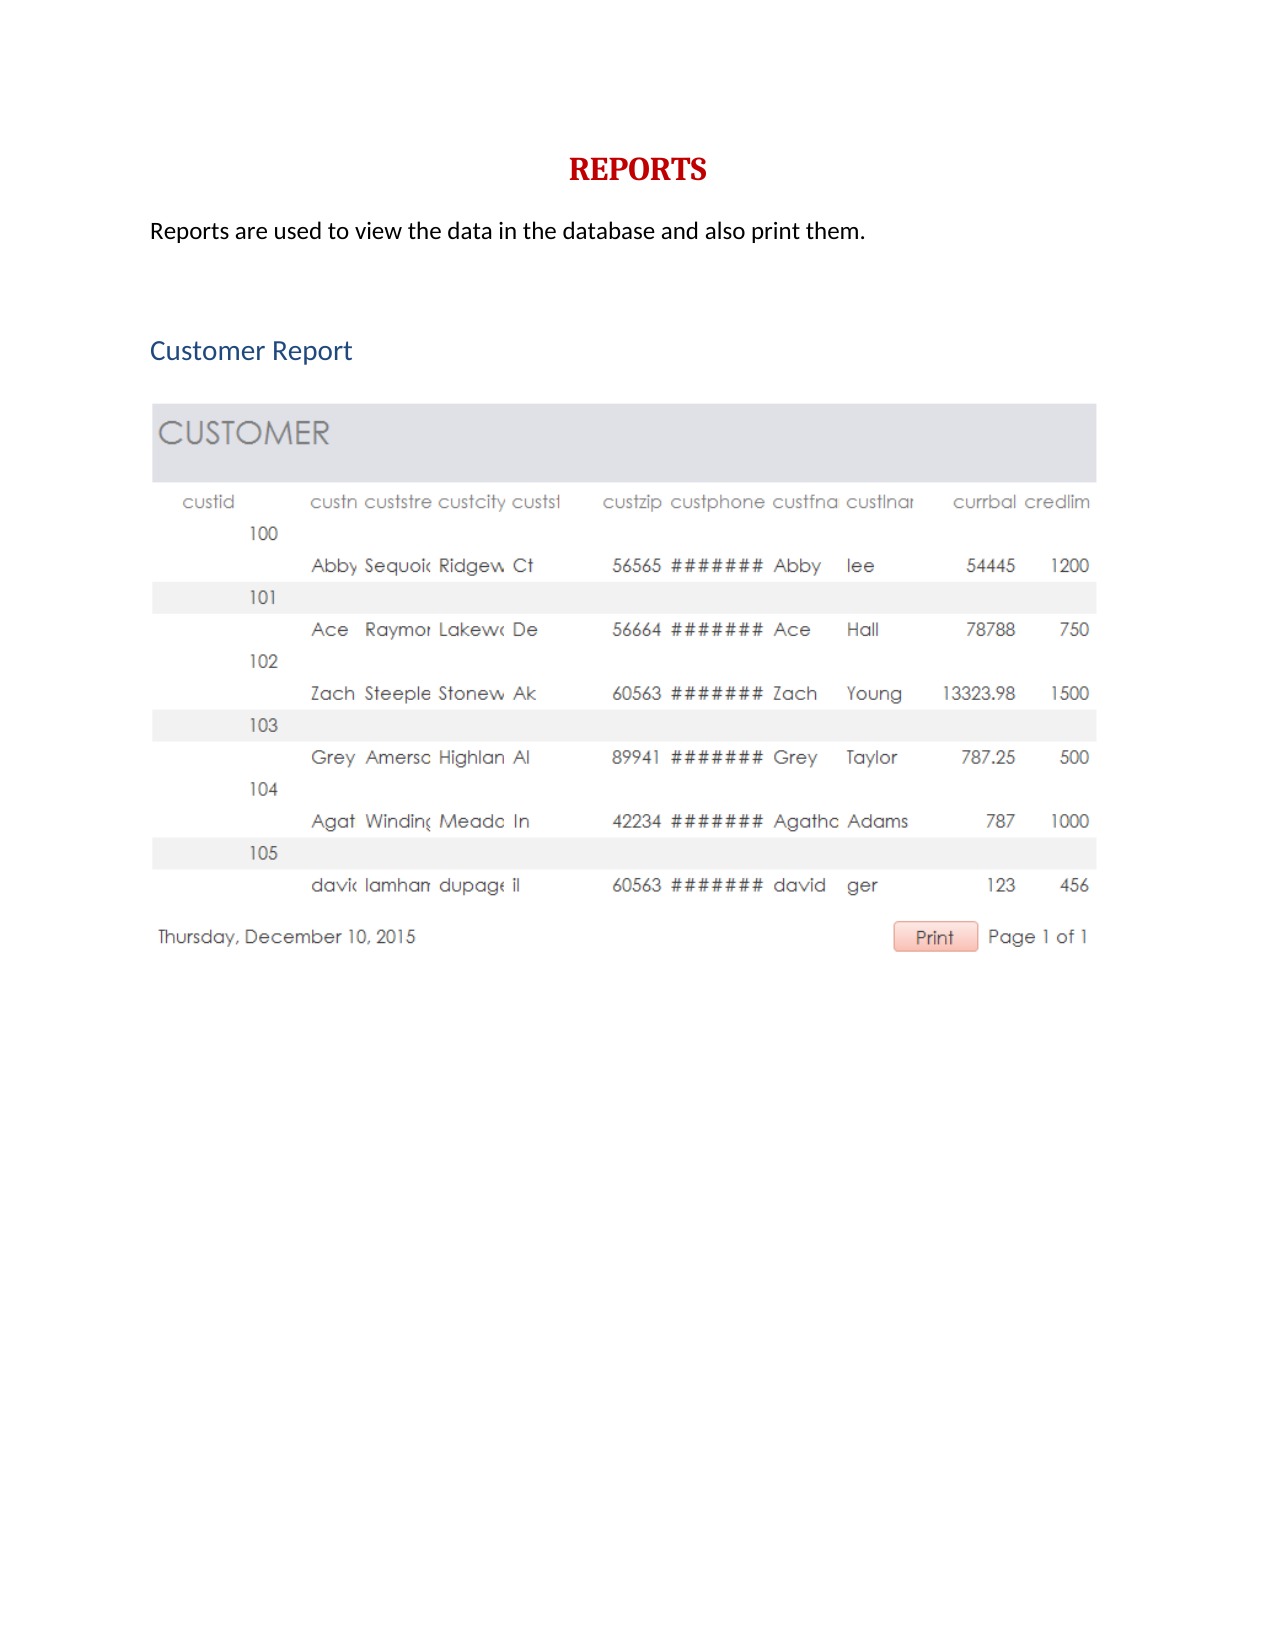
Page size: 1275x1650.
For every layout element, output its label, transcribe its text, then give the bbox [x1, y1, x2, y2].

text REPORTS [150, 150, 1125, 188]
text Customer Report [150, 332, 1125, 368]
text Reports are used to view the data in the database and also print them. [150, 215, 1125, 245]
picture [150, 394, 1125, 974]
